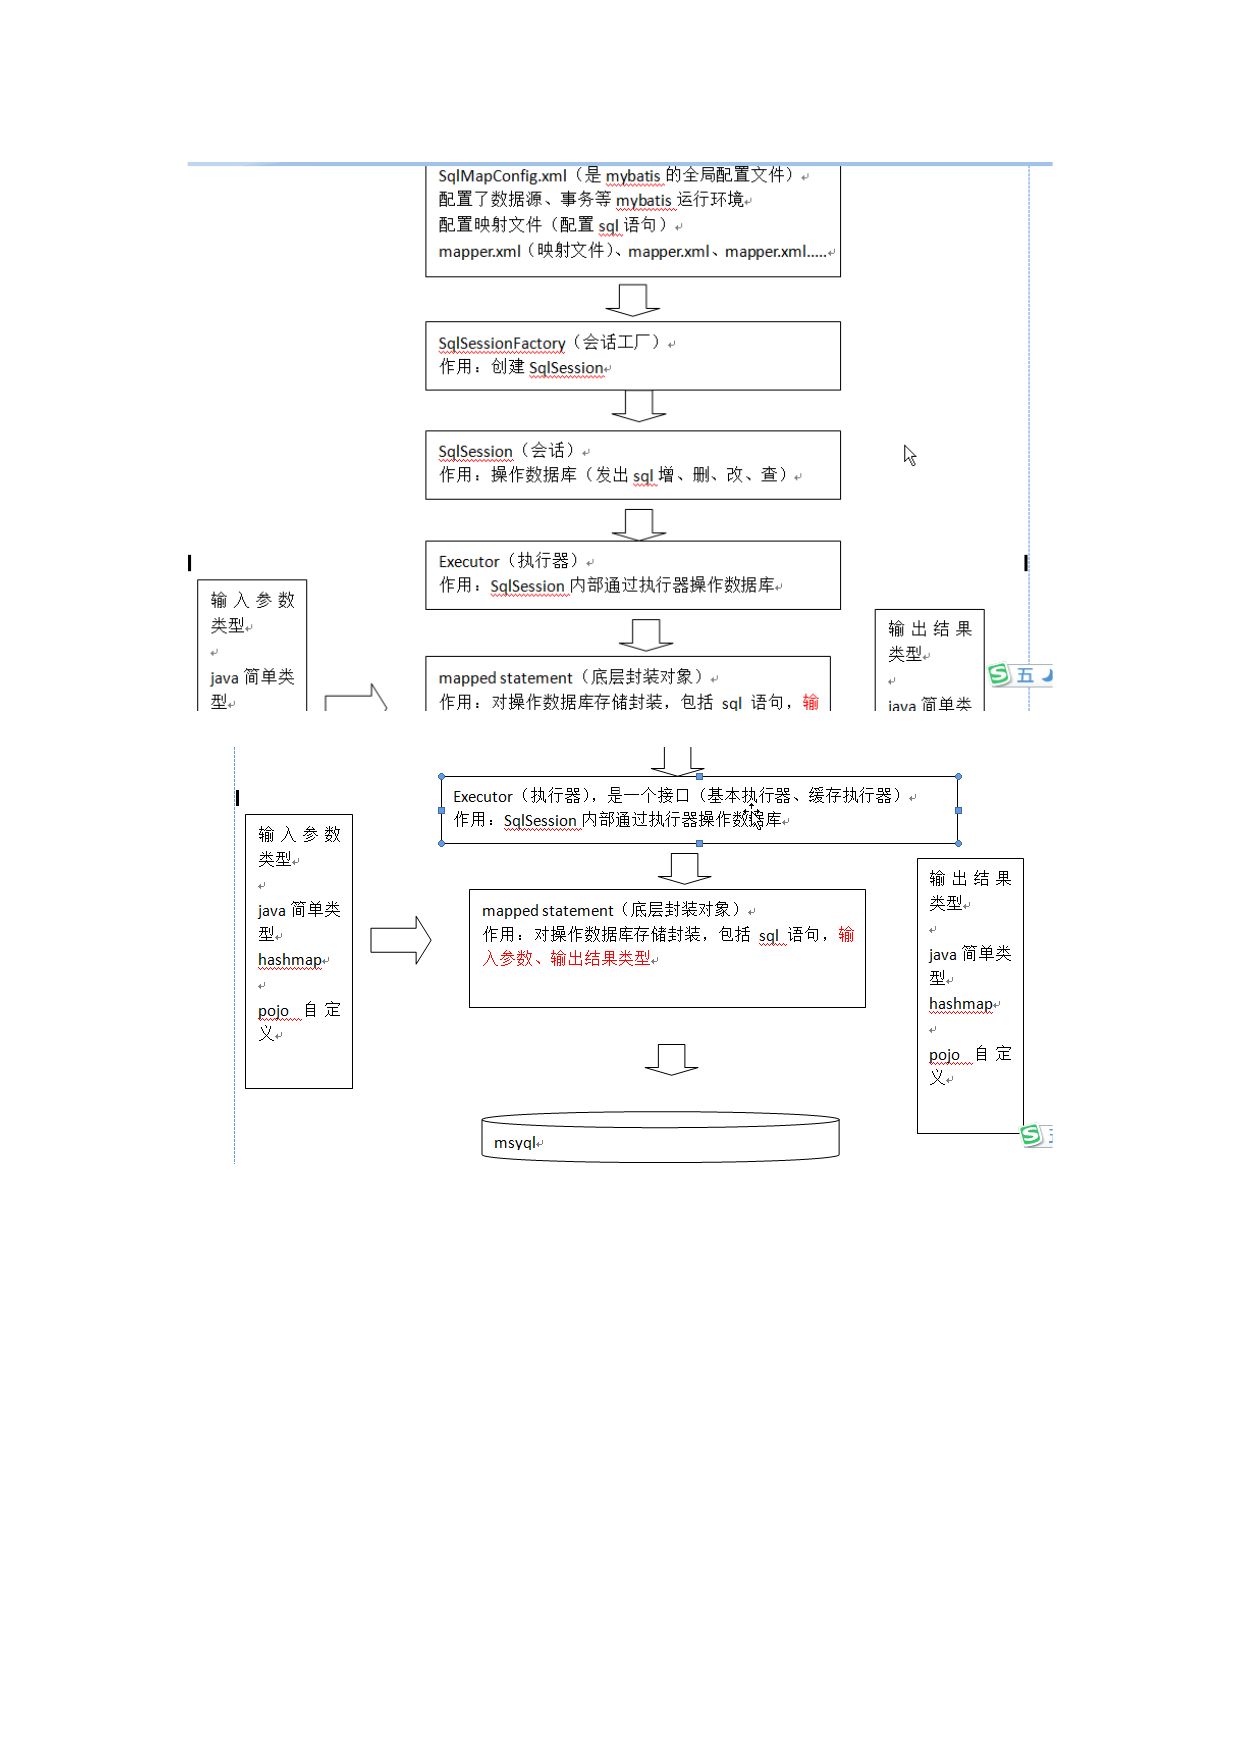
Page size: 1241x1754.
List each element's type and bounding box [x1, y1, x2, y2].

picture [187, 747, 1053, 1164]
picture [187, 162, 1053, 711]
